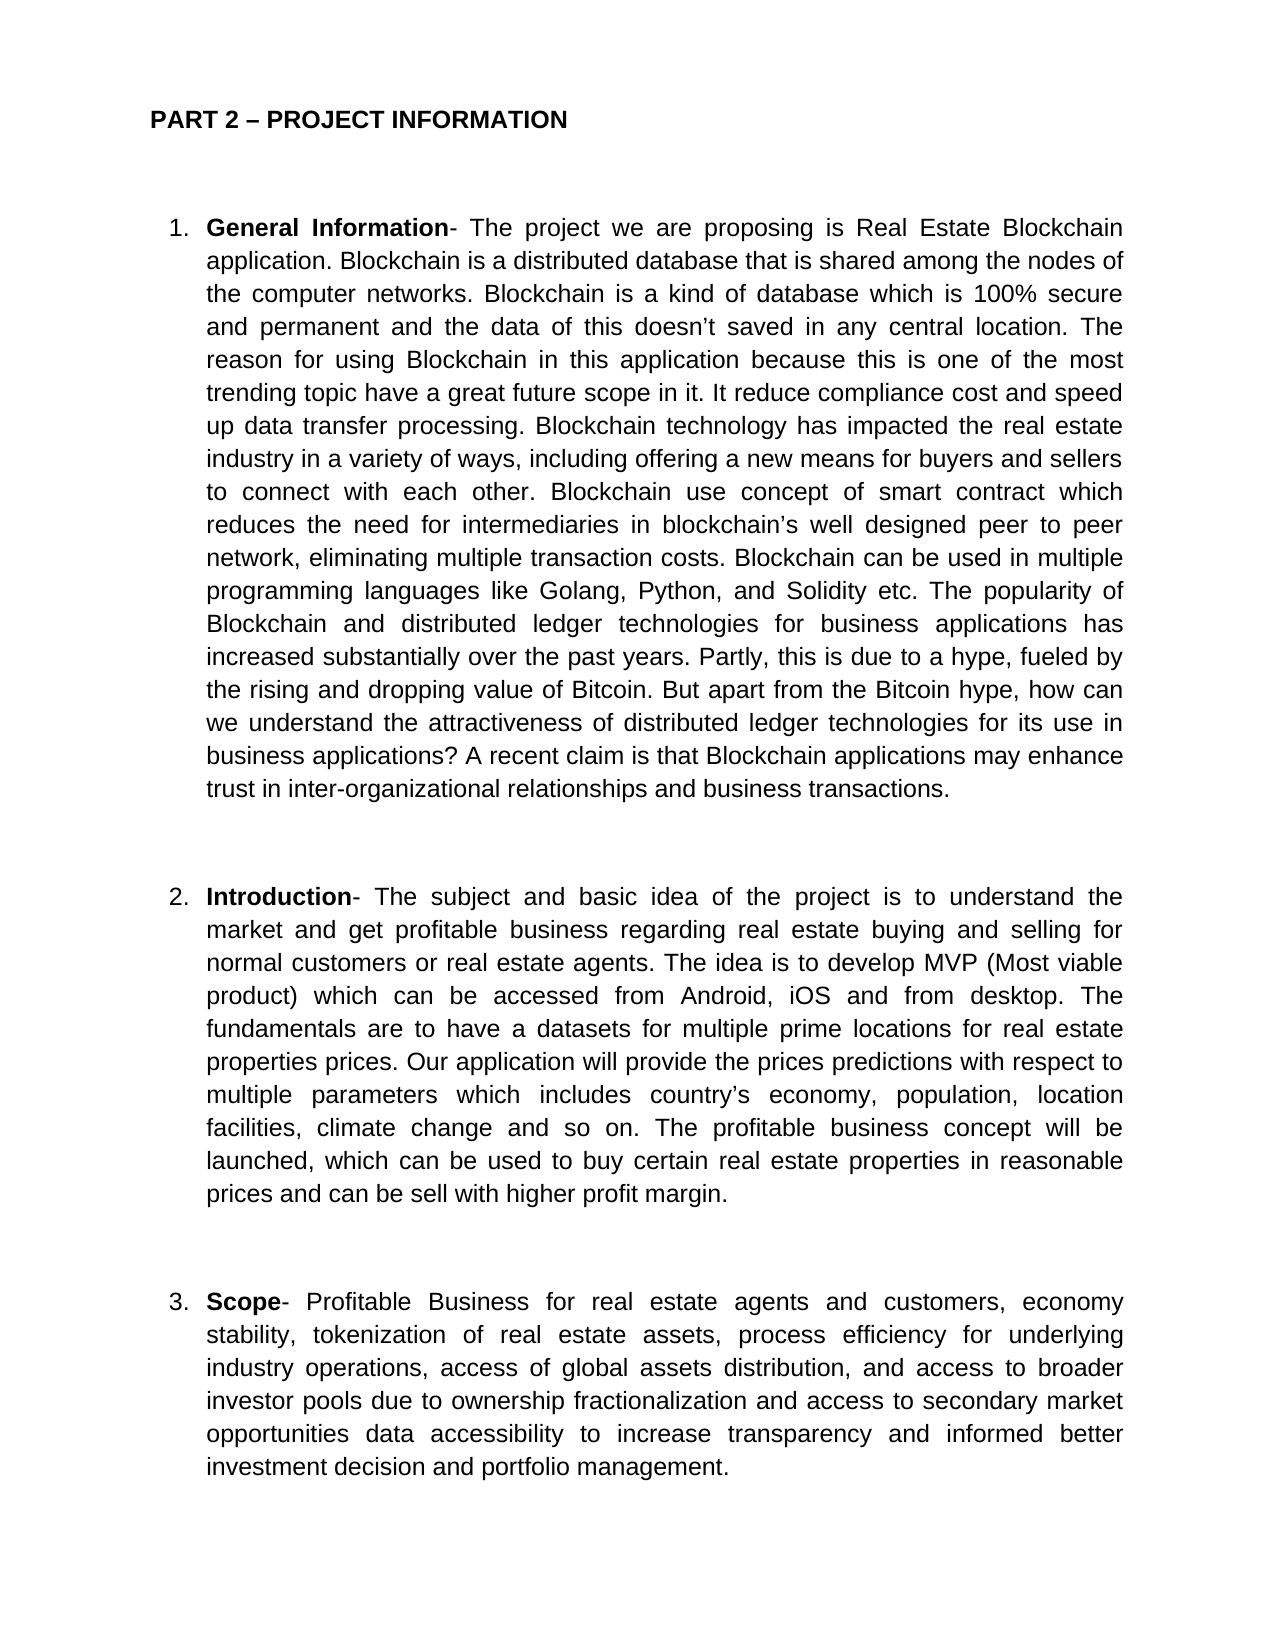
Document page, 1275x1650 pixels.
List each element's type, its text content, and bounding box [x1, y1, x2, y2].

text PART 2 – PROJECT INFORMATION [150, 105, 1125, 134]
list Scope- Profitable Business for real estate agents and customers, economy stability, tokenization of real estate assets, process efficiency for underlying industry operations, access of global assets distribution, and access to broader investor pools due to ownership fractionalization and access to secondary market opportunities data accessibility to increase transparency and informed better investment decision and portfolio management. [169, 1287, 1125, 1481]
list Introduction- The subject and basic idea of the project is to understand the market and get profitable business regarding real estate buying and selling for normal customers or real estate agents. The idea is to develop MVP (Most viable product) which can be accessed from Android, iOS and from desktop. The fundamentals are to have a datasets for multiple prime locations for real estate properties prices. Our application will provide the prices predictions with respect to multiple parameters which includes country’s economy, population, location facilities, climate change and so on. The profitable business concept will be launched, which can be used to buy certain real estate properties in reasonable prices and can be sell with higher profit margin. [169, 882, 1125, 1208]
list General Information- The project we are proposing is Real Estate Blockchain application. Blockchain is a distributed database that is shared among the nodes of the computer networks. Blockchain is a kind of database which is 100% secure and permanent and the data of this doesn’t saved in any central location. The reason for using Blockchain in this application because this is one of the most trending topic have a great future scope in it. It reduce compliance cost and speed up data transfer processing. Blockchain technology has impacted the real estate industry in a variety of ways, including offering a new means for buyers and sellers to connect with each other. Blockchain use concept of smart contract which reduces the need for intermediaries in blockchain’s well designed peer to peer network, eliminating multiple transaction costs. Blockchain can be used in multiple programming languages like Golang, Python, and Solidity etc. The popularity of Blockchain and distributed ledger technologies for business applications has increased substantially over the past years. Partly, this is due to a hype, fueled by the rising and dropping value of Bitcoin. But apart from the Bitcoin hype, how can we understand the attractiveness of distributed ledger technologies for its use in business applications? A recent claim is that Blockchain applications may enhance trust in inter-organizational relationships and business transactions. [169, 213, 1125, 803]
